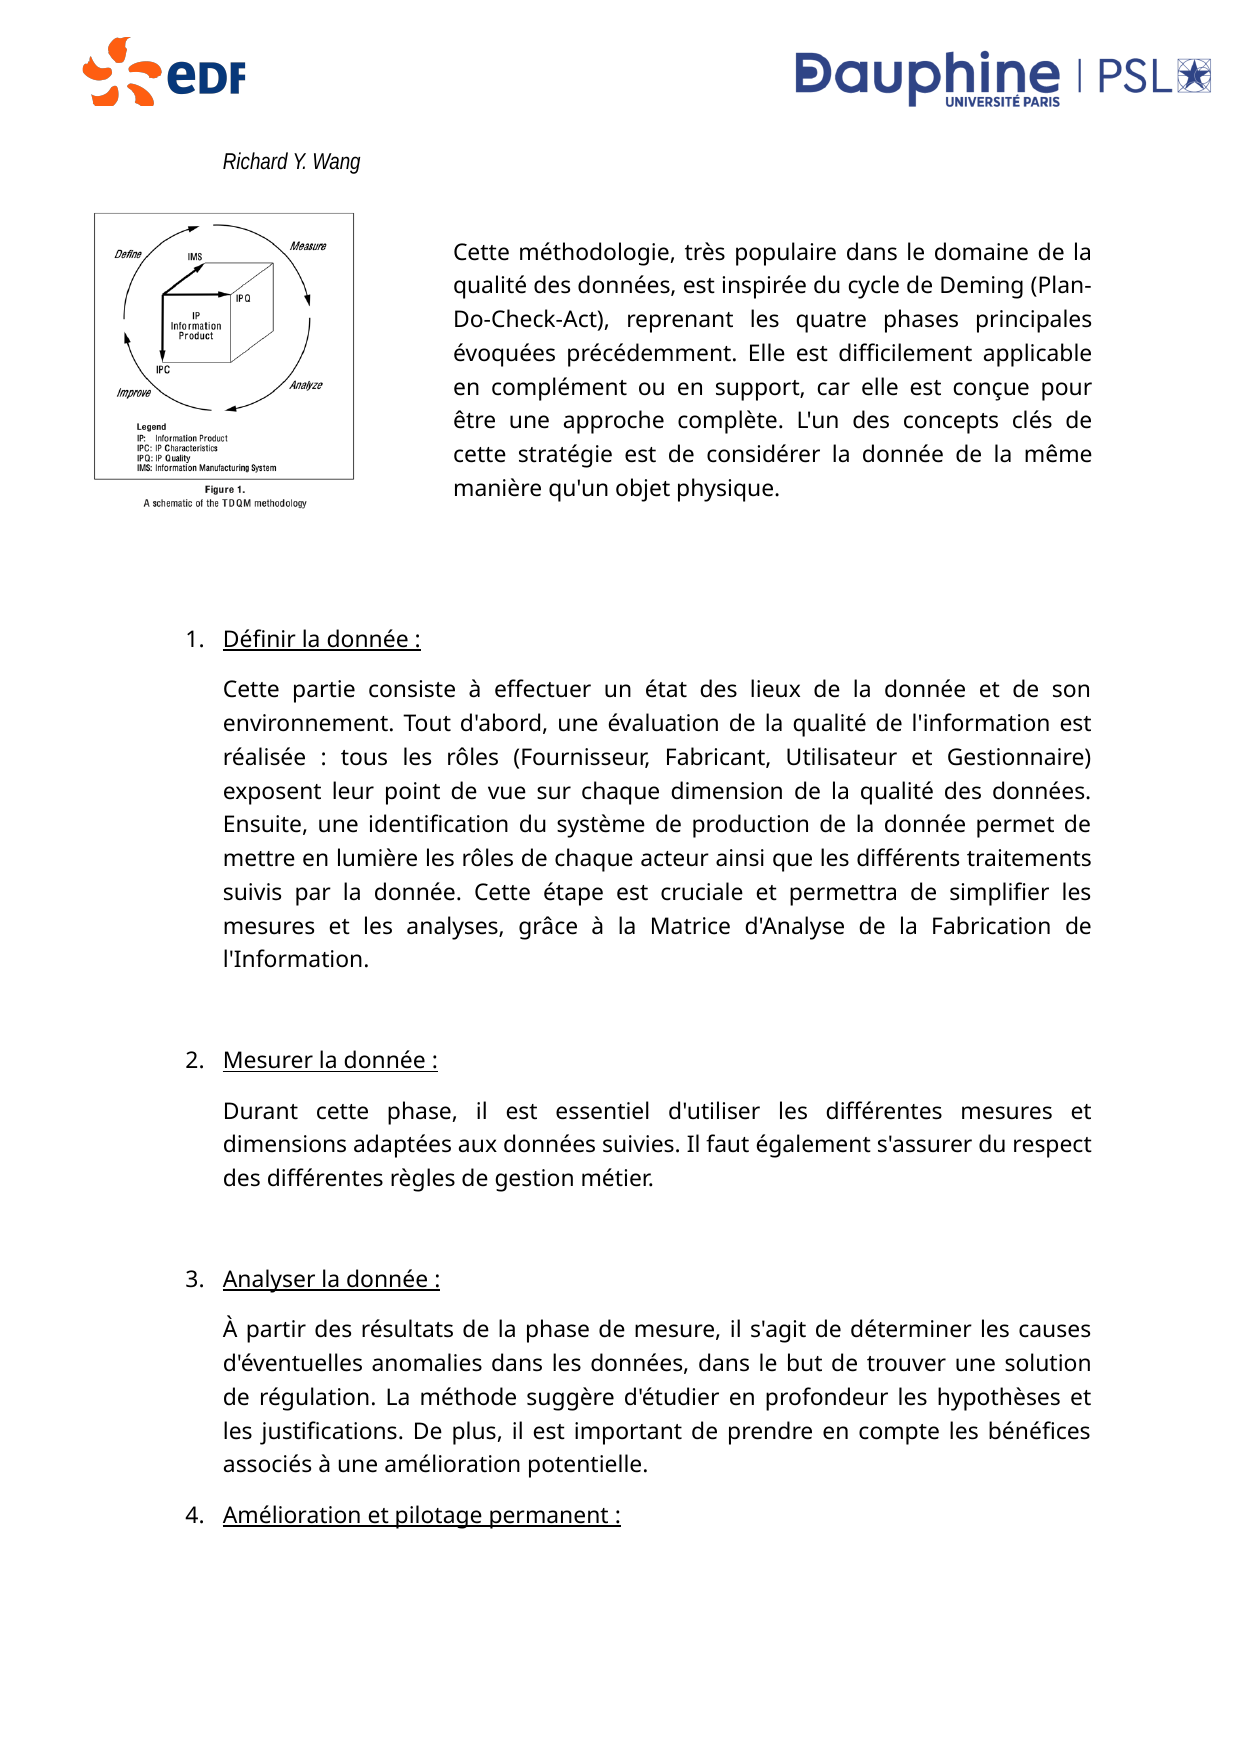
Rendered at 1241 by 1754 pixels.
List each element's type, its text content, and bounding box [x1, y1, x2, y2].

list Définir la donnée : [185, 623, 1093, 654]
picture [82, 37, 245, 106]
list Amélioration et pilotage permanent : [185, 1499, 1093, 1530]
text Durant cette phase, il est essentiel d'utiliser les différentes mesures et dimensions adaptées aux données suivies. Il faut également s'assurer du respect des différentes règles de gestion métier. [223, 1095, 1093, 1193]
text Cette partie consiste à effectuer un état des lieux de la donnée et de son environnement. Tout d'abord, une évaluation de la qualité de l'information est réalisée : tous les rôles (Fournisseur, Fabricant, Utilisateur et Gestionnaire) exposent leur point de vue sur chaque dimension de la qualité des données. Ensuite, une identification du système de production de la donnée permet de mettre en lumière les rôles de chaque acteur ainsi que les différents traitements suivis par la donnée. Cette étape est cruciale et permettra de simplifier les mesures et les analyses, grâce à la Matrice d'Analyse de la Fabrication de l'Information. [223, 673, 1093, 975]
list Richard Y. Wang [223, 148, 1093, 174]
picture [793, 48, 1213, 109]
text À partir des résultats de la phase de mesure, il s'agit de déterminer les causes d'éventuelles anomalies dans les données, dans le but de trouver une solution de régulation. La méthode suggère d'étudier en profondeur les hypothèses et les justifications. De plus, il est important de prendre en compte les bénéfices associés à une amélioration potentielle. [223, 1313, 1093, 1480]
picture [89, 203, 361, 516]
list Mesurer la donnée : [185, 1044, 1093, 1076]
text Cette méthodologie, très populaire dans le domaine de la qualité des données, est inspirée du cycle de Deming (Plan-Do-Check-Act), reprenant les quatre phases principales évoquées précédemment. Elle est difficilement applicable en complément ou en support, car elle est conçue pour être une approche complète. L'un des concepts clés de cette stratégie est de considérer la donnée de la même manière qu'un objet physique. [361, 236, 1093, 503]
list Analyser la donnée : [185, 1263, 1093, 1294]
